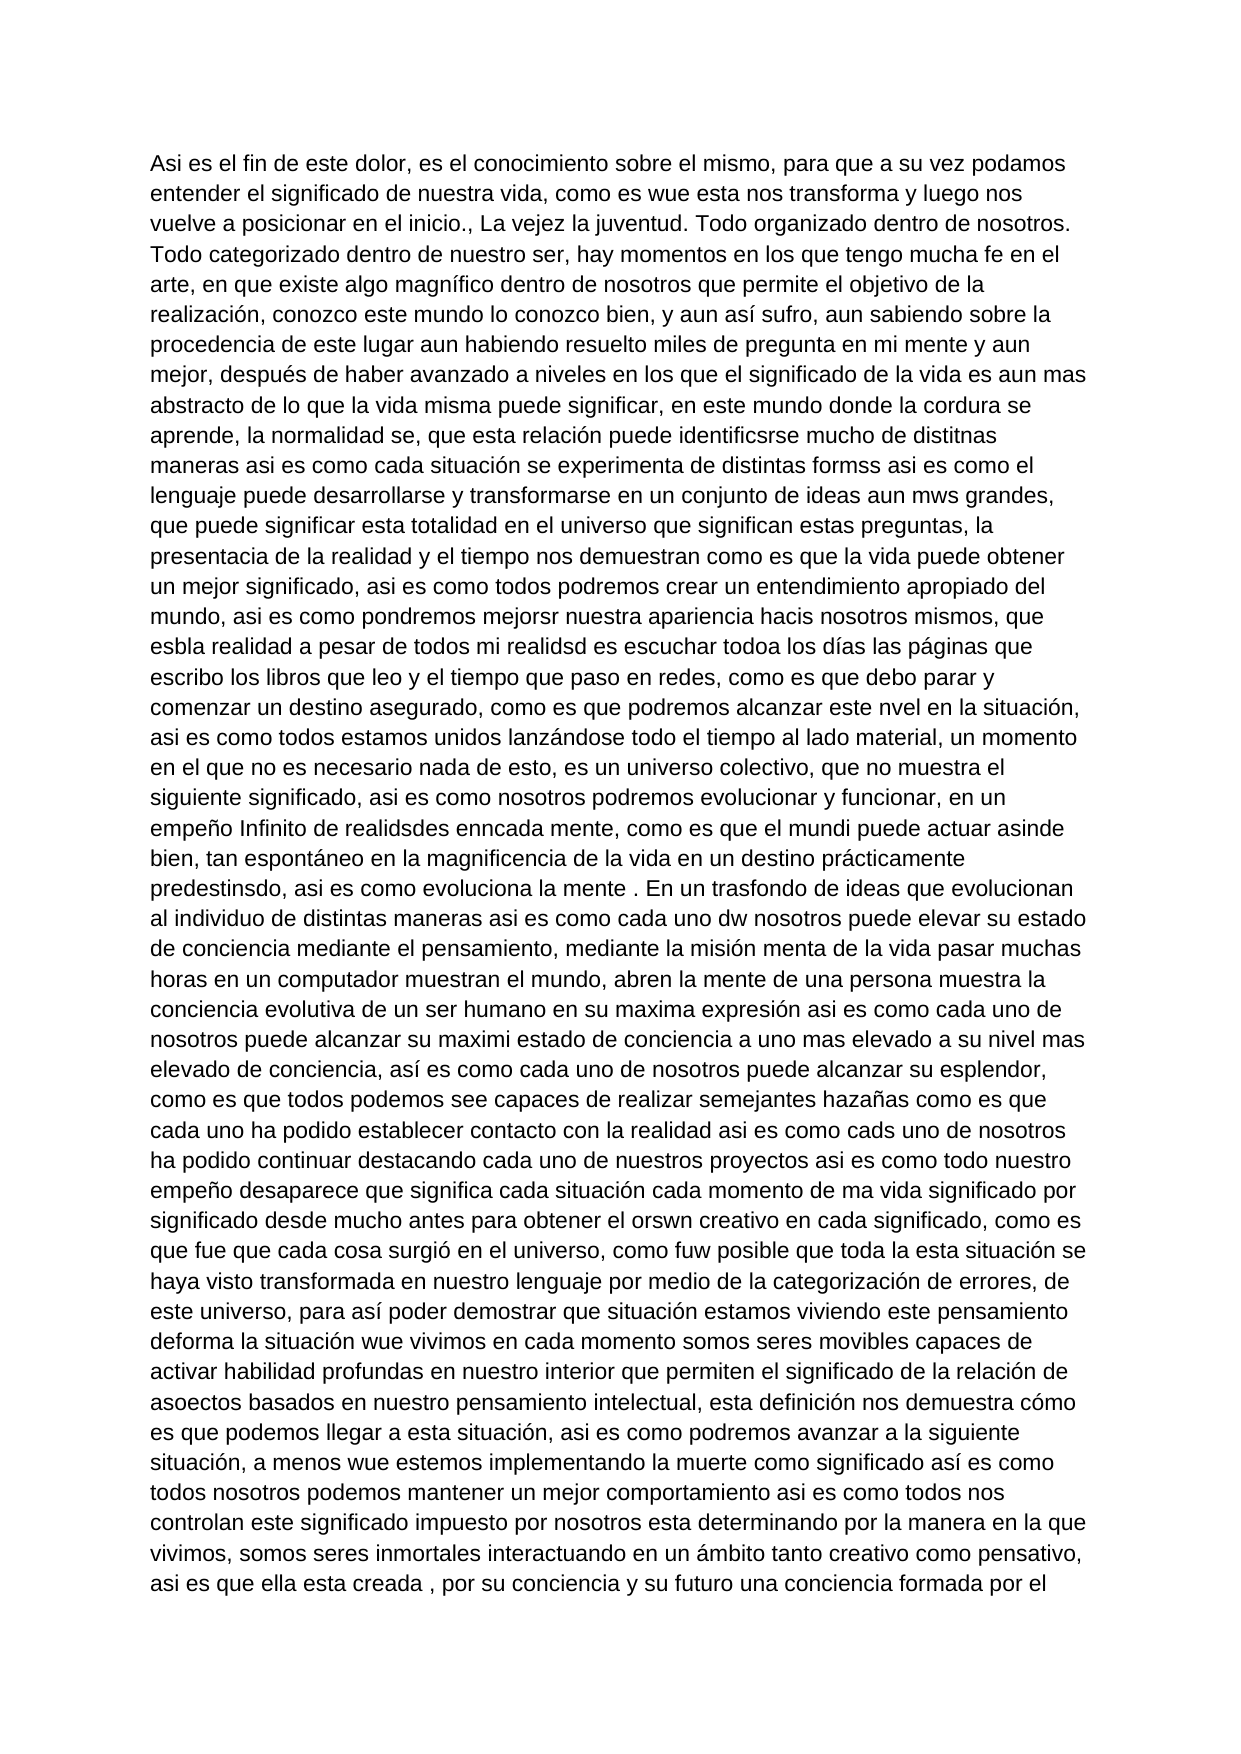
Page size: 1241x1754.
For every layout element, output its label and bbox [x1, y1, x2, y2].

text [150, 150, 1090, 1596]
